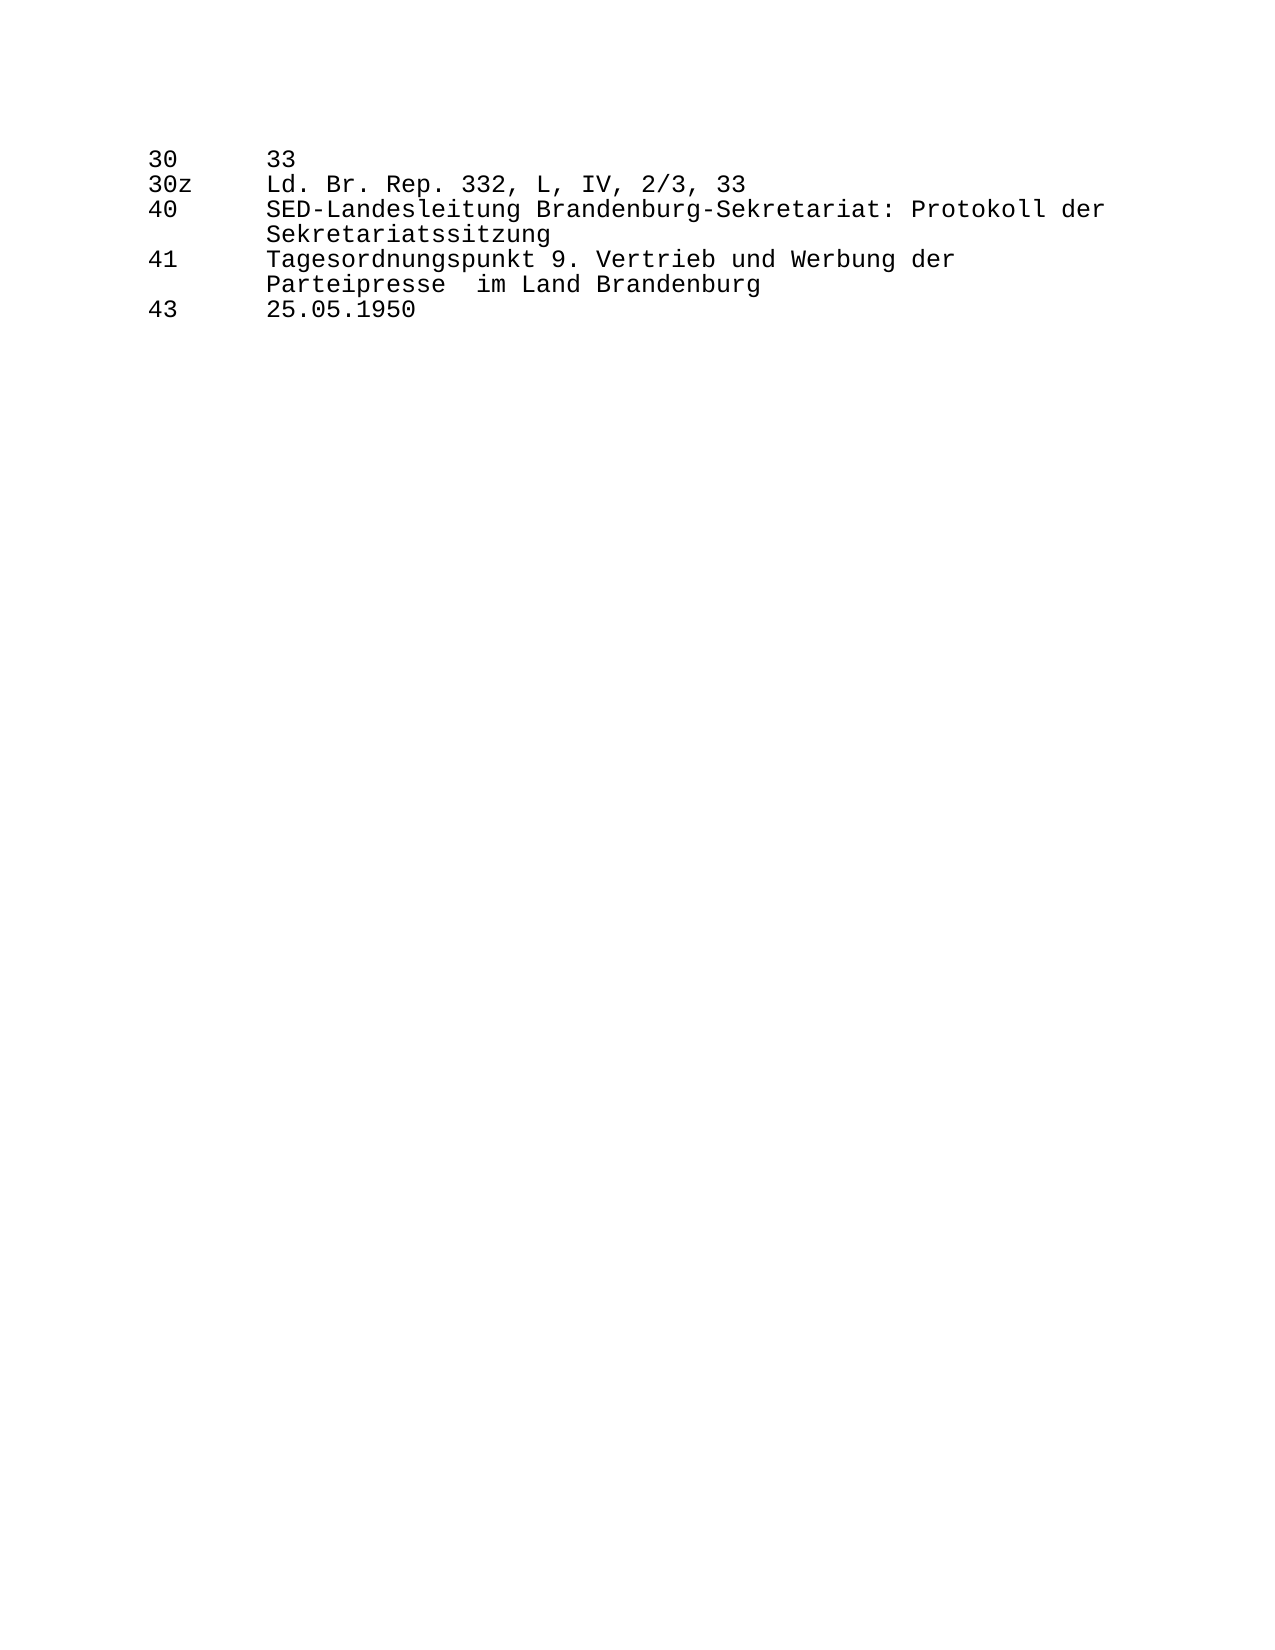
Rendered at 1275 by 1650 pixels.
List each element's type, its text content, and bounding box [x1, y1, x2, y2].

text 41 Tagesordnungspunkt 9. Vertrieb und Werbung der s[Parteipresse <SED>]s im Land Brandenburg [148, 248, 1127, 298]
text 43 25.05.1950 [148, 298, 1127, 323]
text 30z Ld. Br. Rep. 332, L, IV, 2/3, 33 [148, 173, 1127, 198]
text 40 k[1{SED-Landesleitung} 2{o[Brandenburg]o}]k-Sekretariat: Protokoll der Sekretariatssitzung [148, 198, 1127, 248]
text 30 33 [148, 148, 1127, 173]
